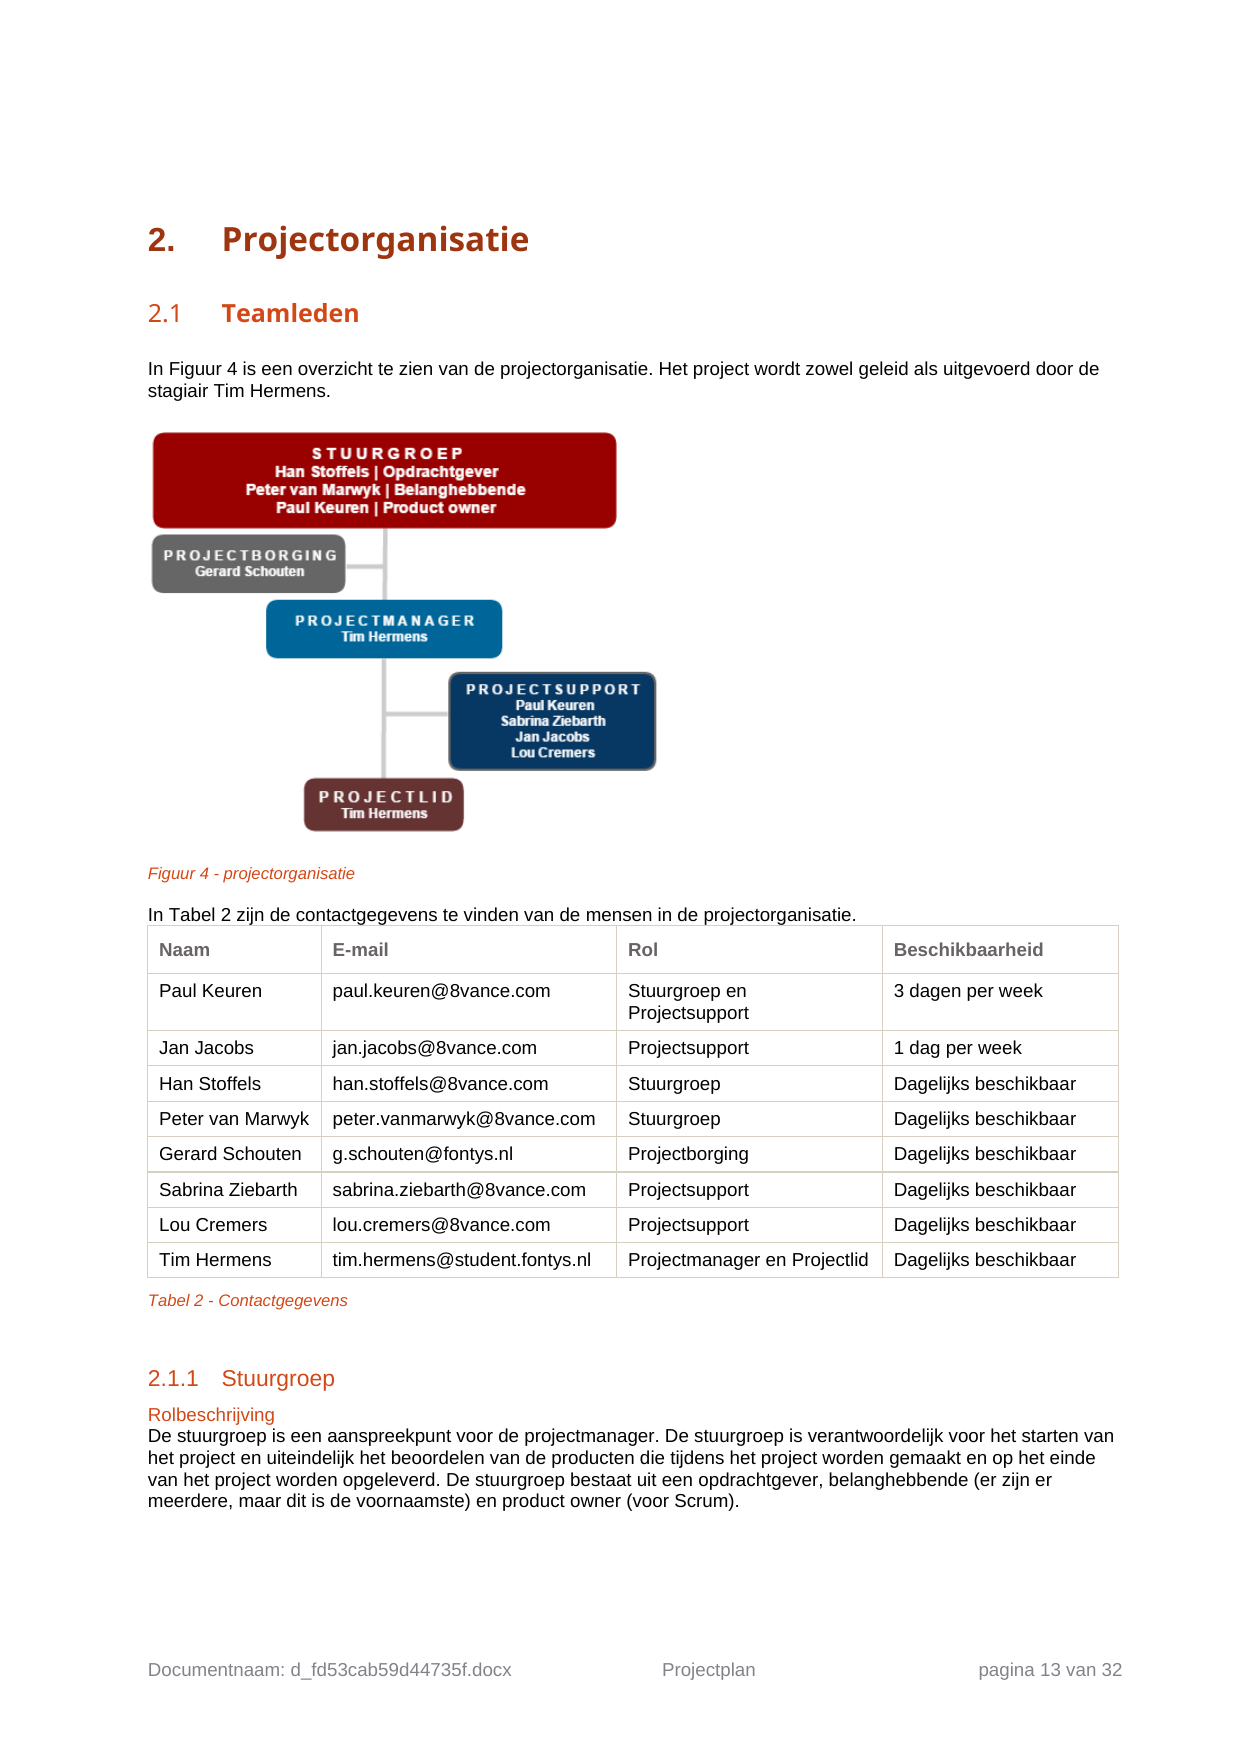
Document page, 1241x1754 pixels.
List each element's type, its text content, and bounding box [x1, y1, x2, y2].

subtitle Teamleden [148, 296, 1117, 330]
table_cell Projectsupport [617, 1031, 882, 1065]
table_cell Projectmanager en Projectlid [617, 1243, 882, 1277]
table_header Rol [617, 926, 882, 973]
table_cell peter.vanmarwyk@8vance.com [322, 1102, 616, 1136]
table_cell Lou Cremers [148, 1208, 321, 1242]
table_header E-mail [322, 926, 616, 973]
table_cell Projectsupport [617, 1208, 882, 1242]
subtitle Rolbeschrijving [148, 1404, 1117, 1425]
table_cell Dagelijks beschikbaar [883, 1066, 1118, 1101]
table_cell Dagelijks beschikbaar [883, 1102, 1118, 1136]
table_cell Projectborging [617, 1137, 882, 1171]
table_cell Paul Keuren [148, 974, 321, 1030]
table_cell Stuurgroep [617, 1102, 882, 1136]
text In Tabel 2 zijn de contactgegevens te vinden van de mensen in de projectorganisatie. [148, 904, 1117, 925]
table_cell Han Stoffels [148, 1066, 321, 1101]
table_header Beschikbaarheid [883, 926, 1118, 973]
table_cell Sabrina Ziebarth [148, 1173, 321, 1207]
table_cell han.stoffels@8vance.com [322, 1066, 616, 1101]
subtitle Projectorganisatie [148, 215, 1117, 261]
table_cell Tim Hermens [148, 1243, 321, 1277]
table_cell Dagelijks beschikbaar [883, 1243, 1118, 1277]
table_cell sabrina.ziebarth@8vance.com [322, 1173, 616, 1207]
text In Figuur 4 is een overzicht te zien van de projectorganisatie. Het project wordt zowel geleid als uitgevoerd door de stagiair Tim Hermens. [148, 358, 1117, 401]
table_cell Dagelijks beschikbaar [883, 1208, 1118, 1242]
table_cell 3 dagen per week [883, 974, 1118, 1030]
table_cell Gerard Schouten [148, 1137, 321, 1171]
table_cell lou.cremers@8vance.com [322, 1208, 616, 1242]
table_cell Jan Jacobs [148, 1031, 321, 1065]
table_cell Dagelijks beschikbaar [883, 1173, 1118, 1207]
table_cell Stuurgroep [617, 1066, 882, 1101]
table_cell tim.hermens@student.fontys.nl [322, 1243, 616, 1277]
table_cell 1 dag per week [883, 1031, 1118, 1065]
table_cell Peter van Marwyk [148, 1102, 321, 1136]
table_cell g.schouten@fontys.nl [322, 1137, 616, 1171]
table_header Naam [148, 926, 321, 973]
table_cell paul.keuren@8vance.com [322, 974, 616, 1030]
picture [147, 422, 680, 852]
table_cell jan.jacobs@8vance.com [322, 1031, 616, 1065]
table_cell Stuurgroep en Projectsupport [617, 974, 882, 1030]
table_cell Dagelijks beschikbaar [883, 1137, 1118, 1171]
table_cell Projectsupport [617, 1173, 882, 1207]
text De stuurgroep is een aanspreekpunt voor de projectmanager. De stuurgroep is verantwoordelijk voor het starten van het project en uiteindelijk het beoordelen van de producten die tijdens het project worden gemaakt en op het einde van het project worden opgeleverd. De stuurgroep bestaat uit een opdrachtgever, belanghebbende (er zijn er meerdere, maar dit is de voornaamste) en product owner (voor Scrum). [148, 1425, 1117, 1533]
subtitle Stuurgroep [148, 1365, 1117, 1391]
